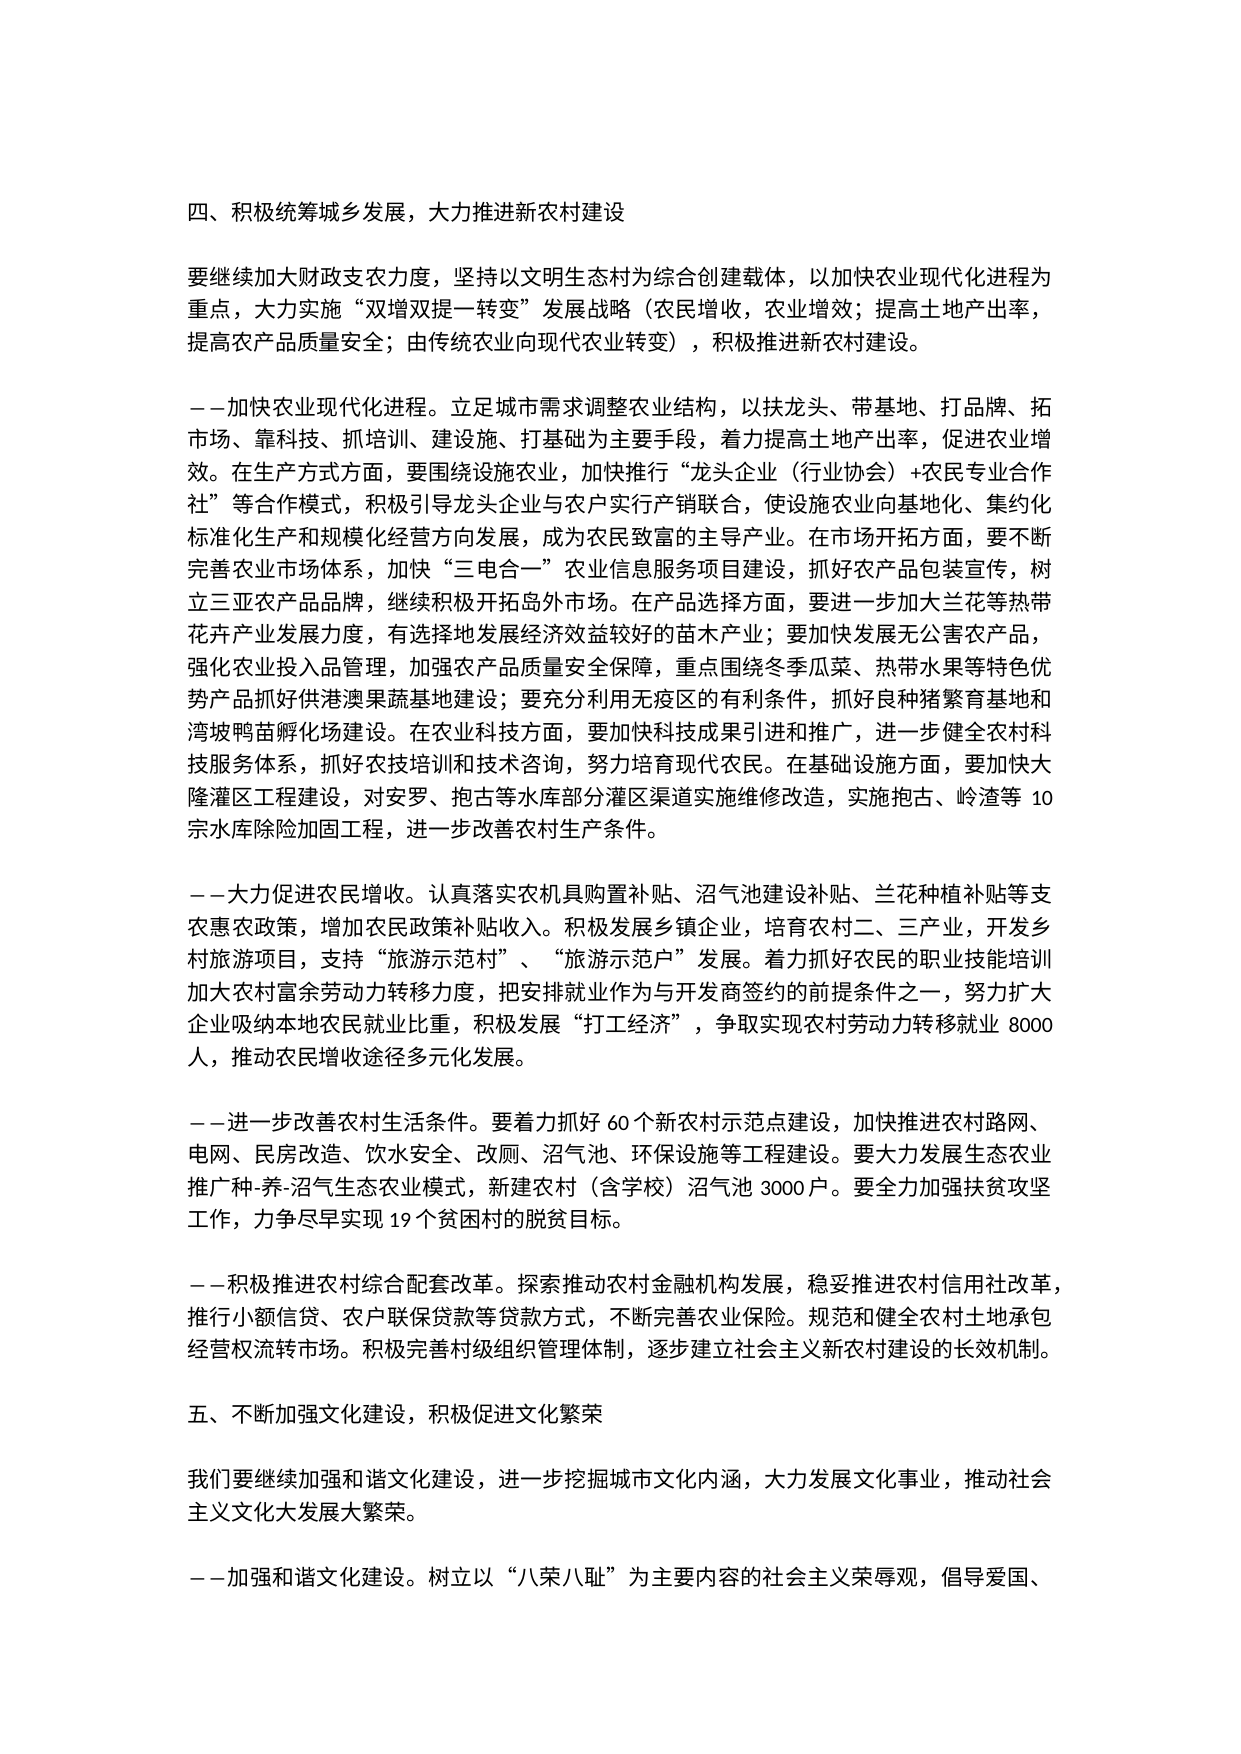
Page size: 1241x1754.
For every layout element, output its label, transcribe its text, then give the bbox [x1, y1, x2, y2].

text ――大力促进农民增收。认真落实农机具购置补贴、沼气池建设补贴、兰花种植补贴等支农惠农政策，增加农民政策补贴收入。积极发展乡镇企业，培育农村二、三产业，开发乡村旅游项目，支持“旅游示范村”、“旅游示范户”发展。着力抓好农民的职业技能培训，加大农村富余劳动力转移力度，把安排就业作为与开发商签约的前提条件之一，努力扩大企业吸纳本地农民就业比重，积极发展“打工经济”，争取实现农村劳动力转移就业8000人，推动农民增收途径多元化发展。 [187, 877, 1053, 1072]
text ――进一步改善农村生活条件。要着力抓好60个新农村示范点建设，加快推进农村路网、电网、民房改造、饮水安全、改厕、沼气池、环保设施等工程建设。要大力发展生态农业，推广种-养-沼气生态农业模式，新建农村（含学校）沼气池3000户。要全力加强扶贫攻坚工作，力争尽早实现19个贫困村的脱贫目标。 [187, 1104, 1053, 1234]
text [187, 1559, 1053, 1592]
text 要继续加大财政支农力度，坚持以文明生态村为综合创建载体，以加快农业现代化进程为重点，大力实施“双增双提一转变”发展战略（农民增收，农业增效；提高土地产出率，提高农产品质量安全；由传统农业向现代农业转变），积极推进新农村建设。 [187, 259, 1053, 357]
text 我们要继续加强和谐文化建设，进一步挖掘城市文化内涵，大力发展文化事业，推动社会主义文化大发展大繁荣。 [187, 1462, 1053, 1527]
text 四、积极统筹城乡发展，大力推进新农村建设 [187, 194, 1053, 227]
text ――积极推进农村综合配套改革。探索推动农村金融机构发展，稳妥推进农村信用社改革，推行小额信贷、农户联保贷款等贷款方式，不断完善农业保险。规范和健全农村土地承包经营权流转市场。积极完善村级组织管理体制，逐步建立社会主义新农村建设的长效机制。 [187, 1267, 1053, 1364]
text ――加快农业现代化进程。立足城市需求调整农业结构，以扶龙头、带基地、打品牌、拓市场、靠科技、抓培训、建设施、打基础为主要手段，着力提高土地产出率，促进农业增效。在生产方式方面，要围绕设施农业，加快推行“龙头企业（行业协会）+农民专业合作社”等合作模式，积极引导龙头企业与农户实行产销联合，使设施农业向基地化、集约化、标准化生产和规模化经营方向发展，成为农民致富的主导产业。在市场开拓方面，要不断完善农业市场体系，加快“三电合一”农业信息服务项目建设，抓好农产品包装宣传，树立三亚农产品品牌，继续积极开拓岛外市场。在产品选择方面，要进一步加大兰花等热带花卉产业发展力度，有选择地发展经济效益较好的苗木产业；要加快发展无公害农产品，强化农业投入品管理，加强农产品质量安全保障，重点围绕冬季瓜菜、热带水果等特色优势产品抓好供港澳果蔬基地建设；要充分利用无疫区的有利条件，抓好良种猪繁育基地和湾坡鸭苗孵化场建设。在农业科技方面，要加快科技成果引进和推广，进一步健全农村科技服务体系，抓好农技培训和技术咨询，努力培育现代农民。在基础设施方面，要加快大隆灌区工程建设，对安罗、抱古等水库部分灌区渠道实施维修改造，实施抱古、岭渣等10宗水库除险加固工程，进一步改善农村生产条件。 [187, 389, 1053, 844]
text 五、不断加强文化建设，积极促进文化繁荣 [187, 1397, 1053, 1429]
